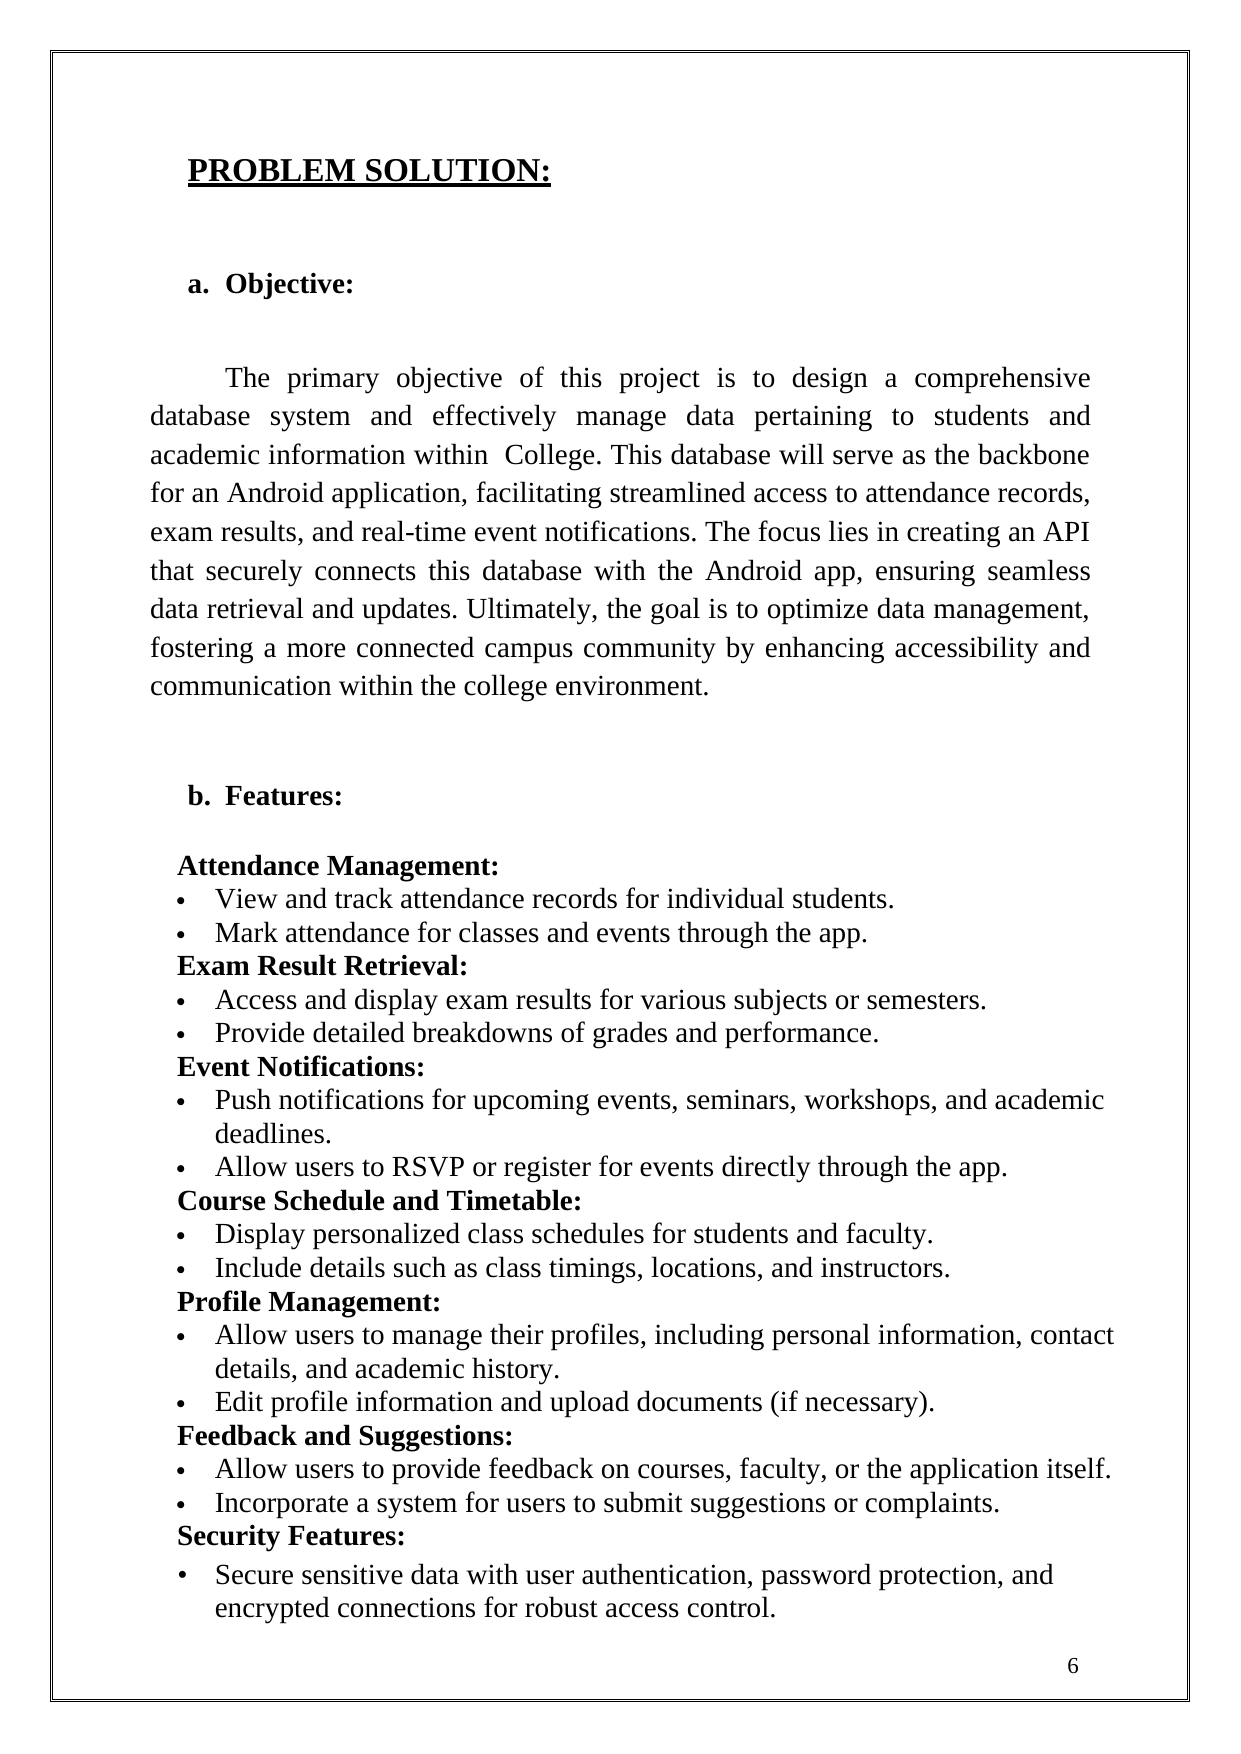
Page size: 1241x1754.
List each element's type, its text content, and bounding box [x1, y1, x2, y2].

text  Profile Management: [139, 1284, 1126, 1317]
list Access and display exam results for various subjects or semesters. [177, 982, 1126, 1015]
list View and track attendance records for individual students. [177, 881, 1126, 915]
subtitle PROBLEM SOLUTION: [187, 150, 1126, 188]
list Edit profile information and upload documents (if necessary). [177, 1384, 1126, 1418]
text  Exam Result Retrieval: [139, 948, 1126, 982]
list Push notifications for upcoming events, seminars, workshops, and academic deadlines. [177, 1082, 1126, 1149]
text  Event Notifications: [139, 1049, 1126, 1082]
text  Feedback and Suggestions: [139, 1418, 1126, 1451]
list Allow users to RSVP or register for events directly through the app. [177, 1149, 1126, 1183]
subtitle Features: [187, 778, 1126, 812]
list Incorporate a system for users to submit suggestions or complaints. [177, 1485, 1126, 1518]
text  Course Schedule and Timetable: [139, 1183, 1126, 1217]
text The primary objective of this project is to design a comprehensive database system and effectively manage data pertaining to students and academic information within College. This database will serve as the backbone for an Android application, facilitating streamlined access to attendance records, exam results, and real-time event notifications. The focus lies in creating an API that securely connects this database with the Android app, ensuring seamless data retrieval and updates. Ultimately, the goal is to optimize data management, fostering a more connected campus community by enhancing accessibility and communication within the college environment. [150, 360, 1092, 702]
text  Security Features: [139, 1518, 1126, 1552]
list Allow users to manage their profiles, including personal information, contact details, and academic history. [177, 1317, 1126, 1384]
list Allow users to provide feedback on courses, faculty, or the application itself. [177, 1451, 1126, 1485]
list Display personalized class schedules for students and faculty. [177, 1217, 1126, 1250]
list Secure sensitive data with user authentication, password protection, and encrypted connections for robust access control. [177, 1557, 1126, 1624]
list Mark attendance for classes and events through the app. [177, 915, 1126, 948]
subtitle Objective: [187, 266, 1126, 299]
list Include details such as class timings, locations, and instructors. [177, 1250, 1126, 1284]
list Provide detailed breakdowns of grades and performance. [177, 1015, 1126, 1049]
text  Attendance Management: [139, 848, 1126, 881]
